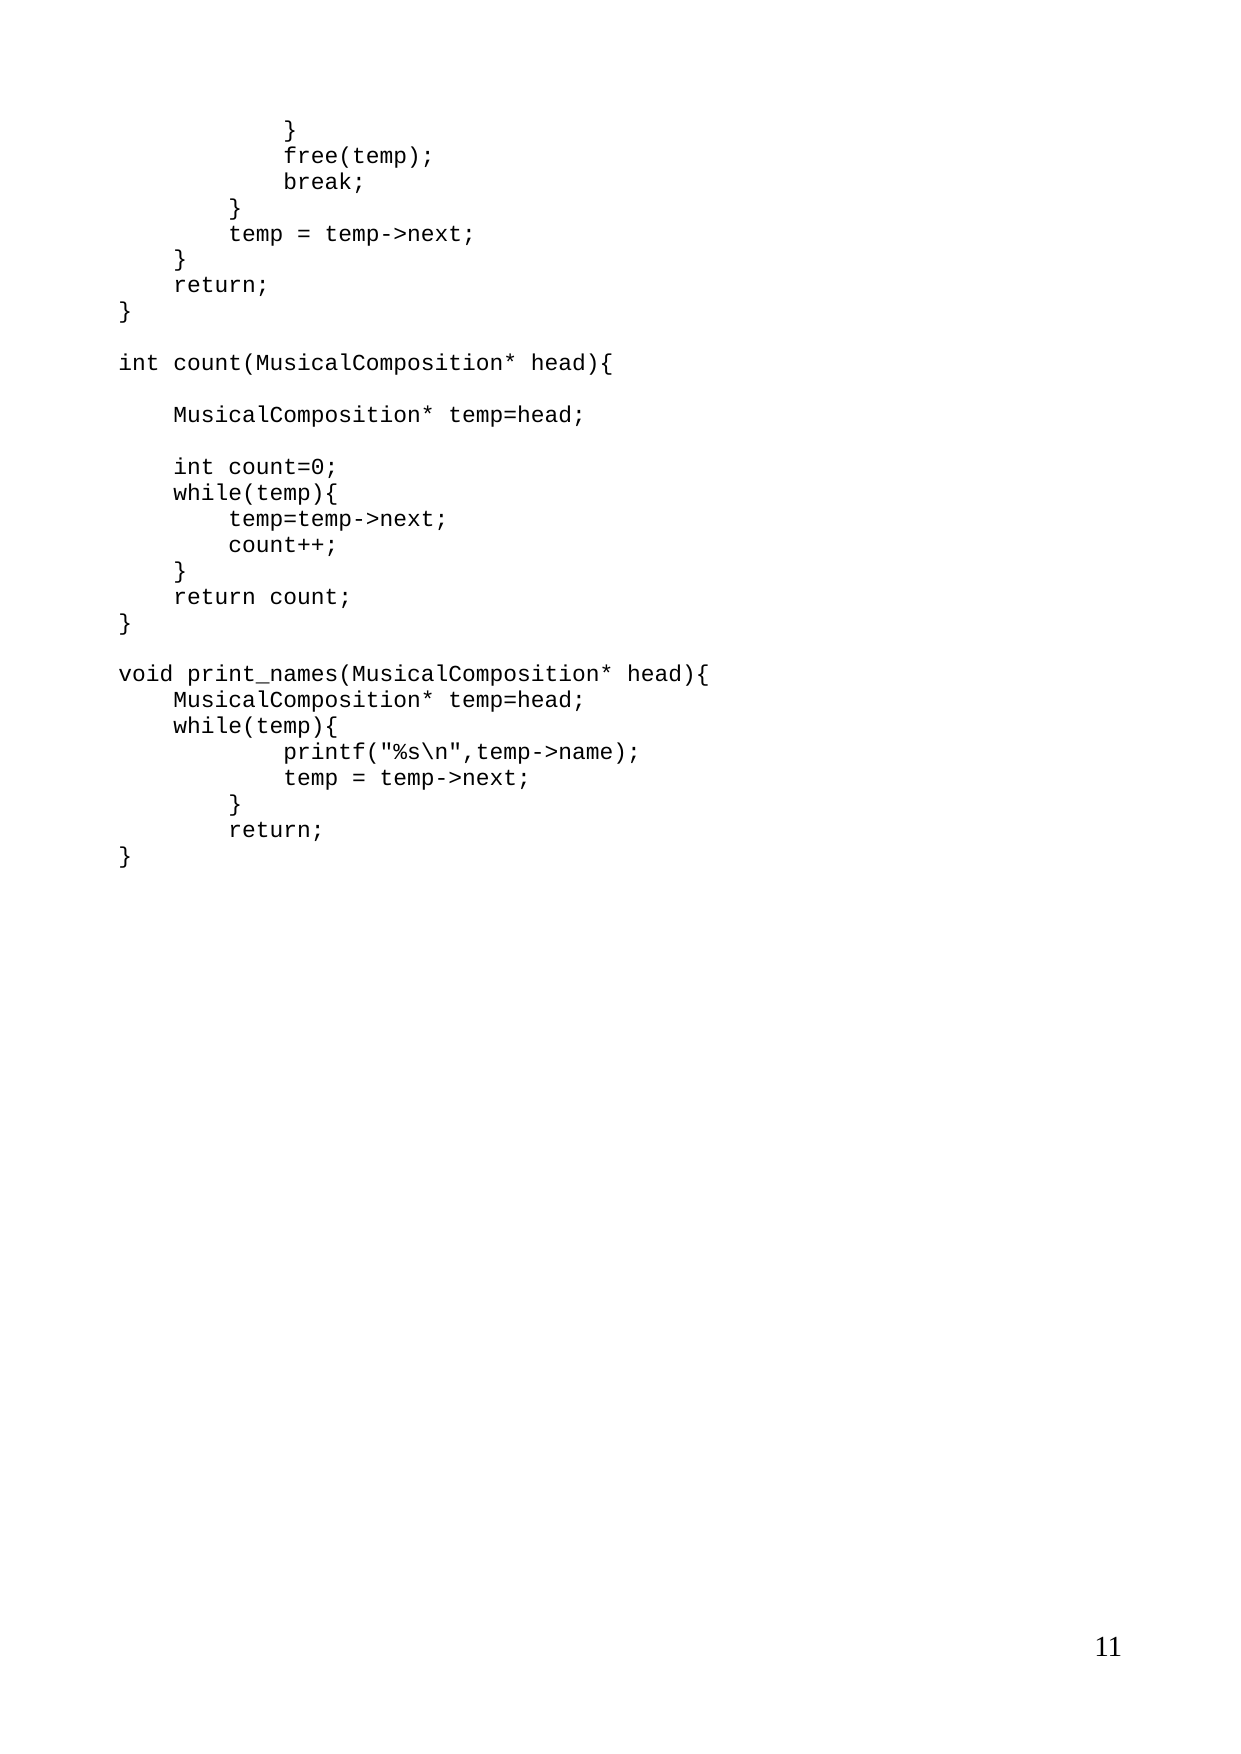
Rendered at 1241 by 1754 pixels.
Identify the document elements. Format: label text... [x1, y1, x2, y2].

text MusicalComposition* temp=head; [118, 403, 1122, 429]
text } [118, 844, 1122, 870]
text } [118, 118, 1122, 144]
text free(temp); [118, 144, 1122, 170]
text count++; [118, 533, 1122, 559]
text return; [118, 274, 1122, 300]
text temp = temp->next; [118, 767, 1122, 792]
text int count=0; [118, 455, 1122, 481]
text } [118, 300, 1122, 326]
text temp=temp->next; [118, 507, 1122, 533]
text } [118, 792, 1122, 818]
text } [118, 611, 1122, 637]
text int count(MusicalComposition* head){ [118, 352, 1122, 377]
text while(temp){ [118, 715, 1122, 741]
text } [118, 196, 1122, 222]
text } [118, 248, 1122, 274]
text while(temp){ [118, 481, 1122, 507]
text break; [118, 170, 1122, 196]
text printf("%s\n",temp->name); [118, 741, 1122, 767]
text return count; [118, 585, 1122, 611]
text temp = temp->next; [118, 222, 1122, 248]
text return; [118, 818, 1122, 844]
text void print_names(MusicalComposition* head){ [118, 663, 1122, 689]
text } [118, 559, 1122, 585]
text MusicalComposition* temp=head; [118, 689, 1122, 715]
